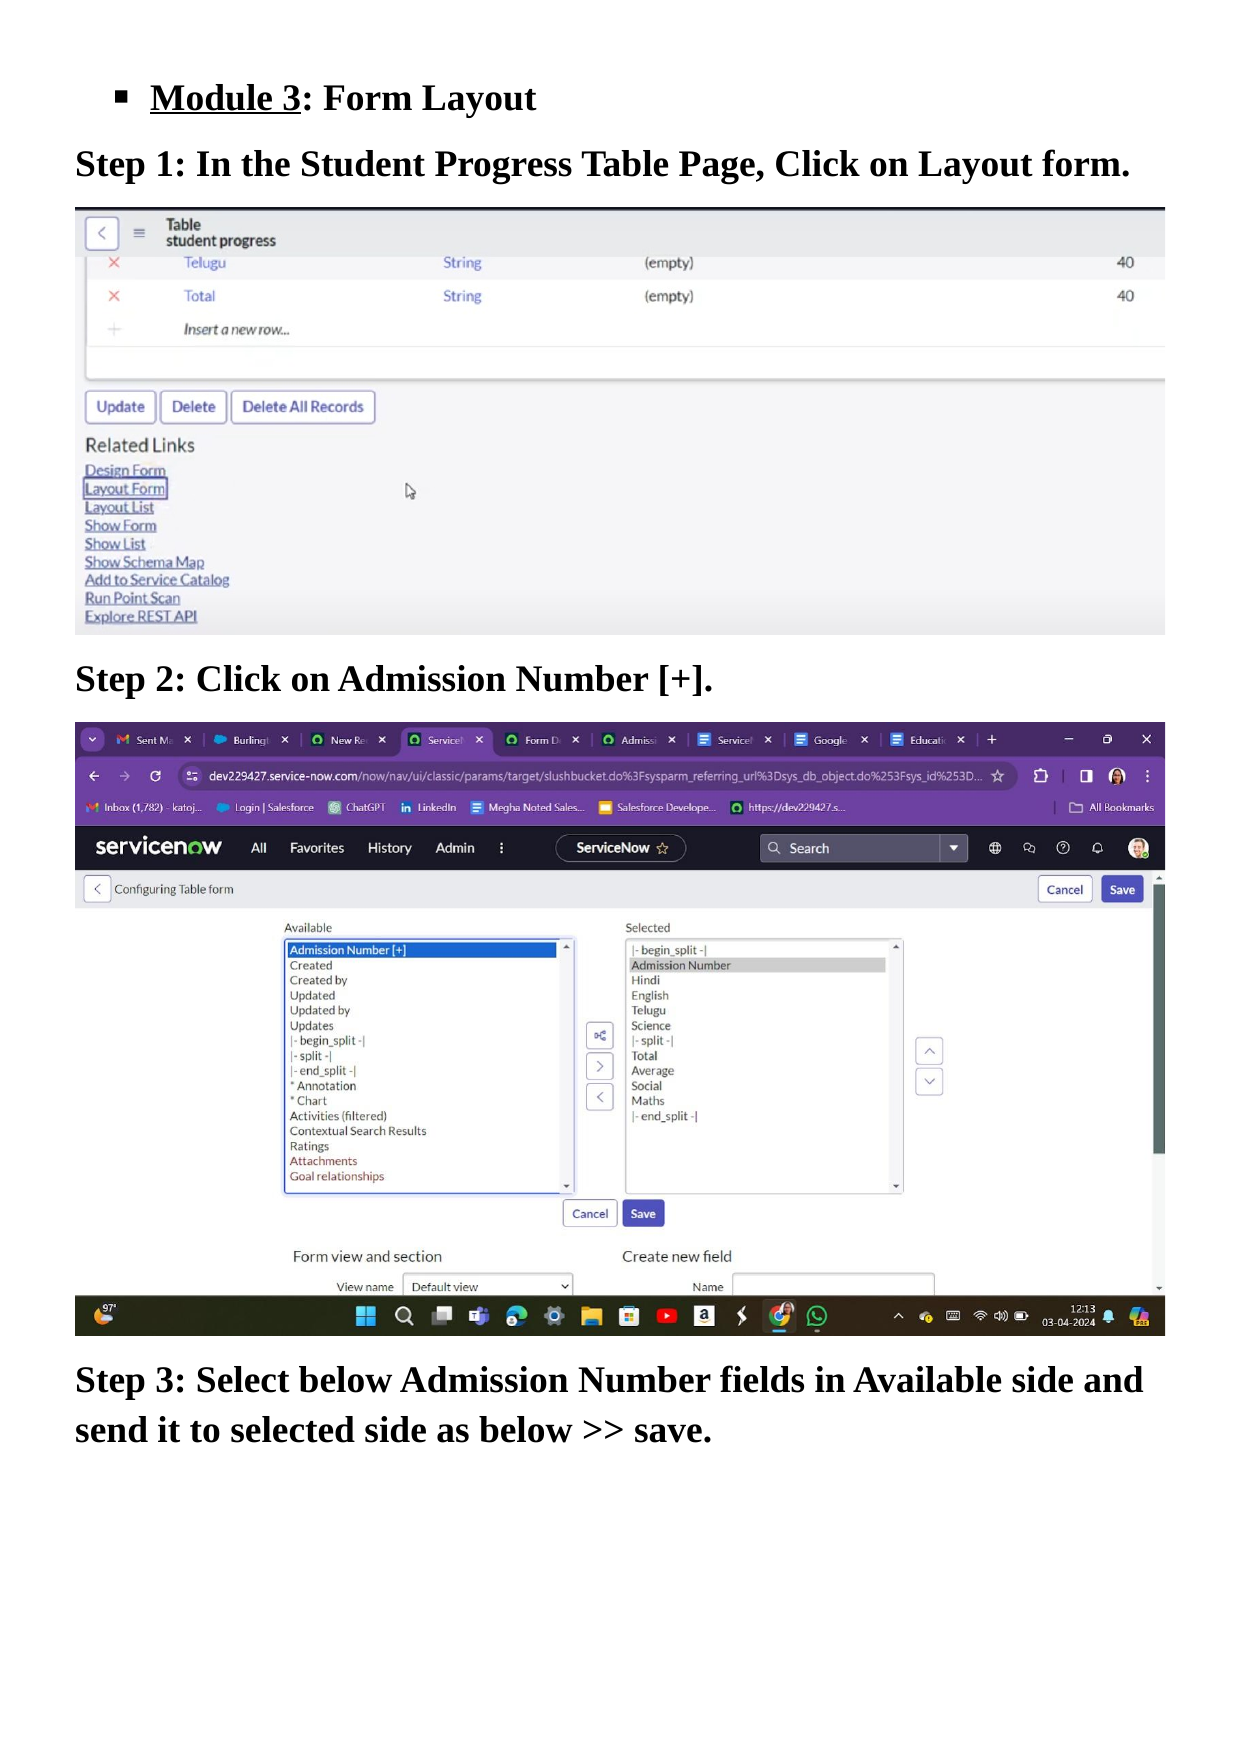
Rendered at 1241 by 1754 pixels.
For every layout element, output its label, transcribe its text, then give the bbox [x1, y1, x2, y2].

picture [75, 722, 1166, 1336]
text Step 3: Select below Admission Number fields in Available side and send it to selected side as below >> save. [75, 1358, 1165, 1450]
list Module 3: Form Layout [112, 75, 1165, 118]
text Step 1: In the Student Progress Table Page, Click on Layout form. [75, 141, 1165, 184]
picture [75, 207, 1166, 635]
text Step 2: Click on Admission Number [+]. [75, 656, 1165, 699]
